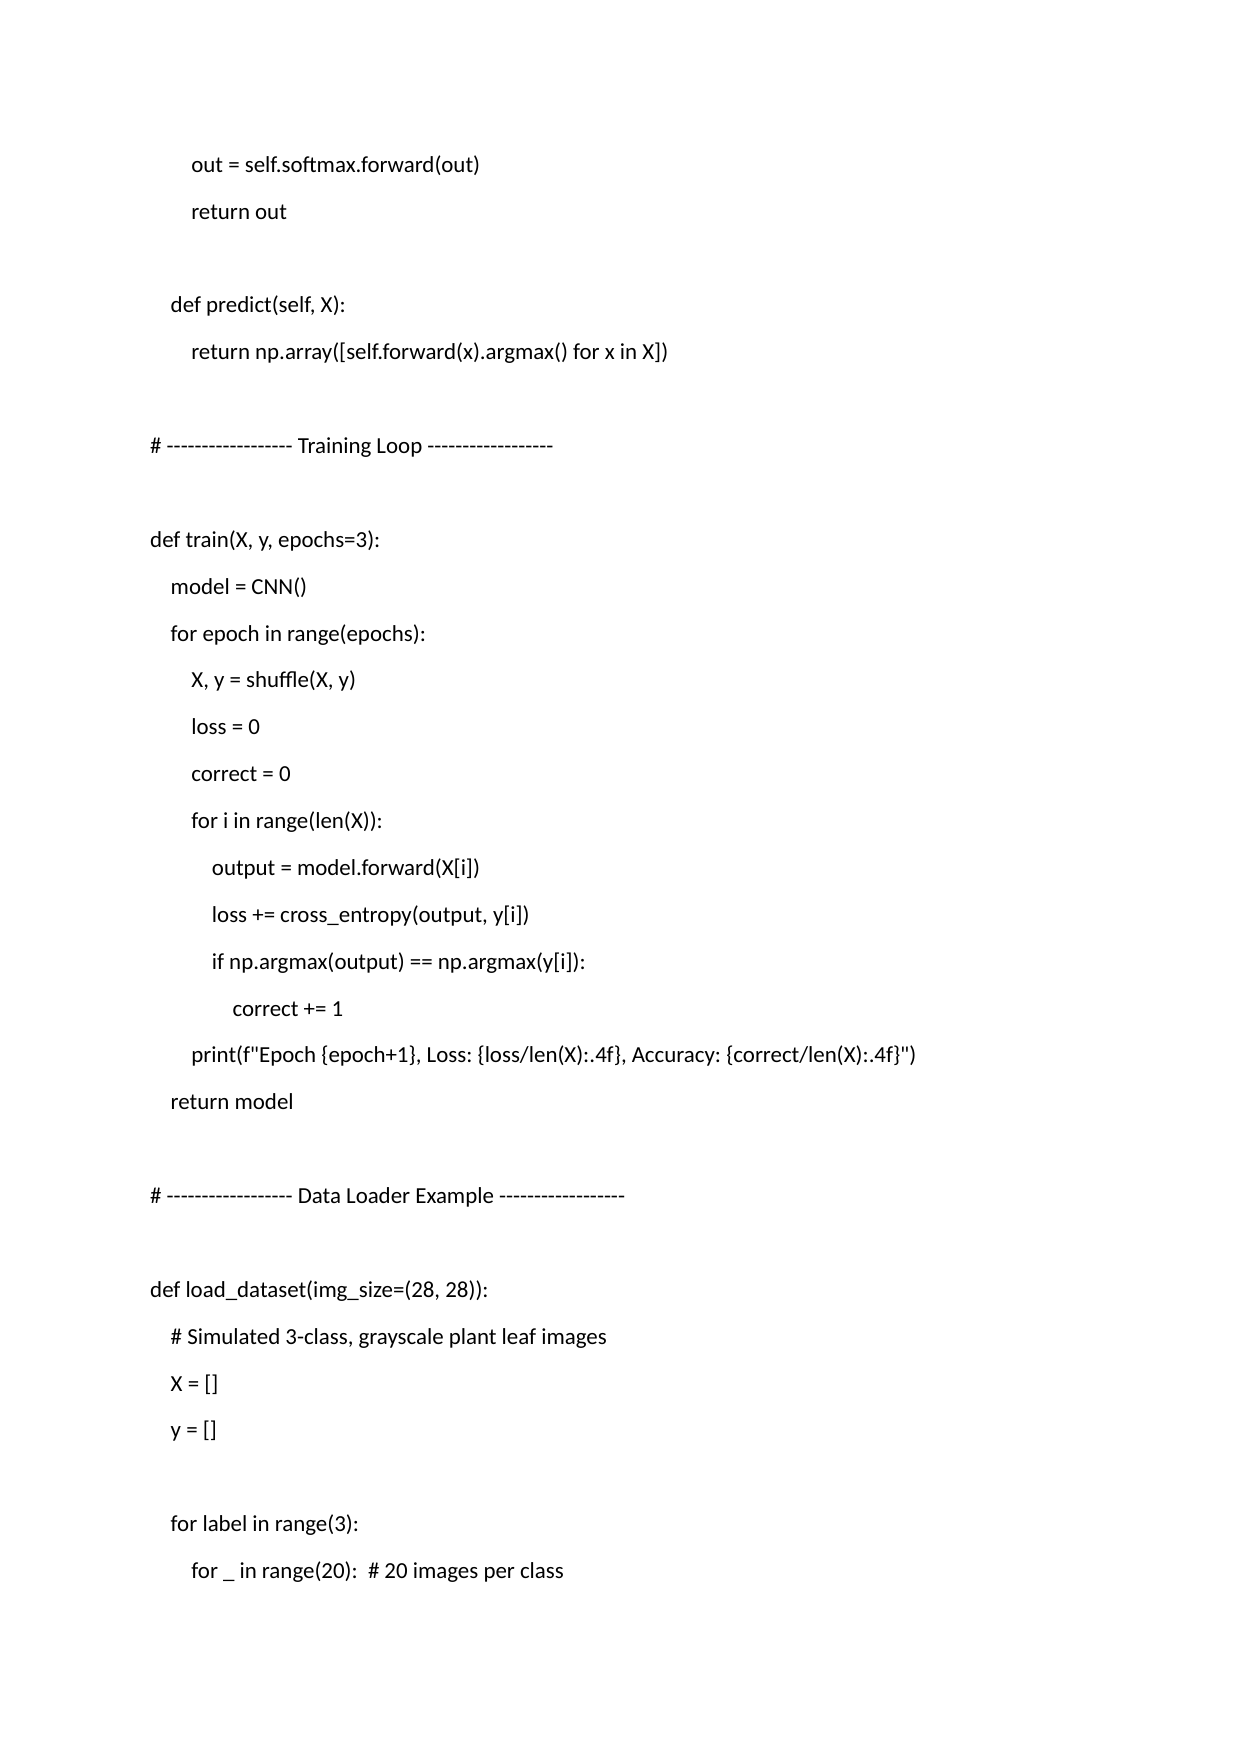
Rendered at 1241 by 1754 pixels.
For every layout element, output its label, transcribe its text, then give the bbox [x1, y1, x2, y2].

text return model [150, 1087, 1090, 1116]
text output = model.forward(X[i]) [150, 853, 1090, 881]
text # ------------------ Training Loop ------------------ [150, 431, 1090, 459]
text loss = 0 [150, 712, 1090, 741]
text for i in range(len(X)): [150, 806, 1090, 834]
text if np.argmax(output) == np.argmax(y[i]): [150, 947, 1090, 975]
text correct += 1 [150, 994, 1090, 1022]
text def load_dataset(img_size=(28, 28)): [150, 1275, 1090, 1303]
text return out [150, 197, 1090, 225]
text out = self.softmax.forward(out) [150, 150, 1090, 178]
text y = [] [150, 1416, 1090, 1444]
text def train(X, y, epochs=3): [150, 525, 1090, 553]
text for _ in range(20): # 20 images per class [150, 1556, 1090, 1584]
text print(f"Epoch {epoch+1}, Loss: {loss/len(X):.4f}, Accuracy: {correct/len(X):.4f}") [150, 1041, 1090, 1069]
text return np.array([self.forward(x).argmax() for x in X]) [150, 337, 1090, 366]
text X = [] [150, 1369, 1090, 1397]
text model = CNN() [150, 572, 1090, 600]
text for label in range(3): [150, 1509, 1090, 1537]
text correct = 0 [150, 759, 1090, 787]
text X, y = shuffle(X, y) [150, 666, 1090, 694]
text for epoch in range(epochs): [150, 619, 1090, 647]
text # ------------------ Data Loader Example ------------------ [150, 1181, 1090, 1209]
text loss += cross_entropy(output, y[i]) [150, 900, 1090, 928]
text # Simulated 3-class, grayscale plant leaf images [150, 1322, 1090, 1350]
text def predict(self, X): [150, 291, 1090, 319]
